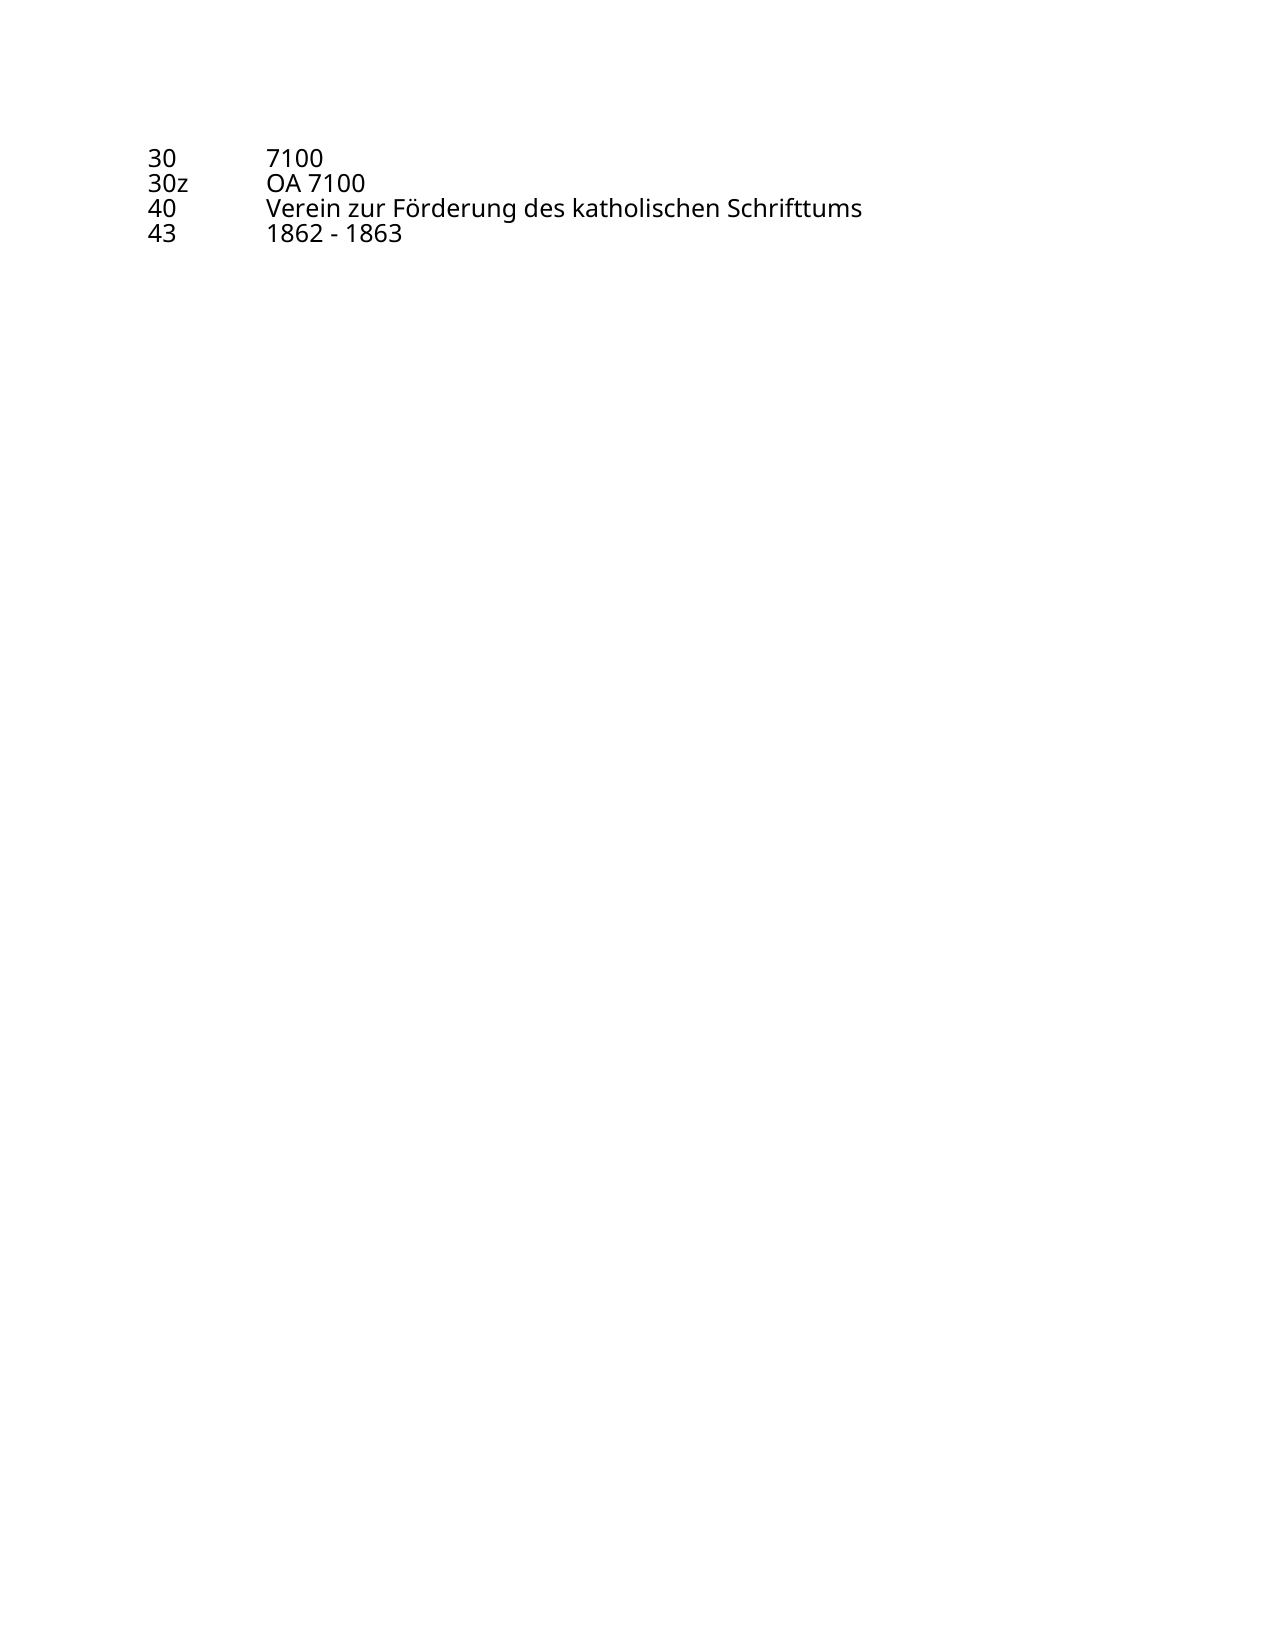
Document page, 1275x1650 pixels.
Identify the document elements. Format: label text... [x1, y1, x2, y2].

text 43 1862 - 1863 [148, 223, 1127, 248]
text 30 7100 [148, 148, 1127, 173]
text 40 s[k[Verein zur Förderung des katholischen Schrifttums]k]s [148, 198, 1127, 223]
text 30z OA 7100 [148, 173, 1127, 198]
